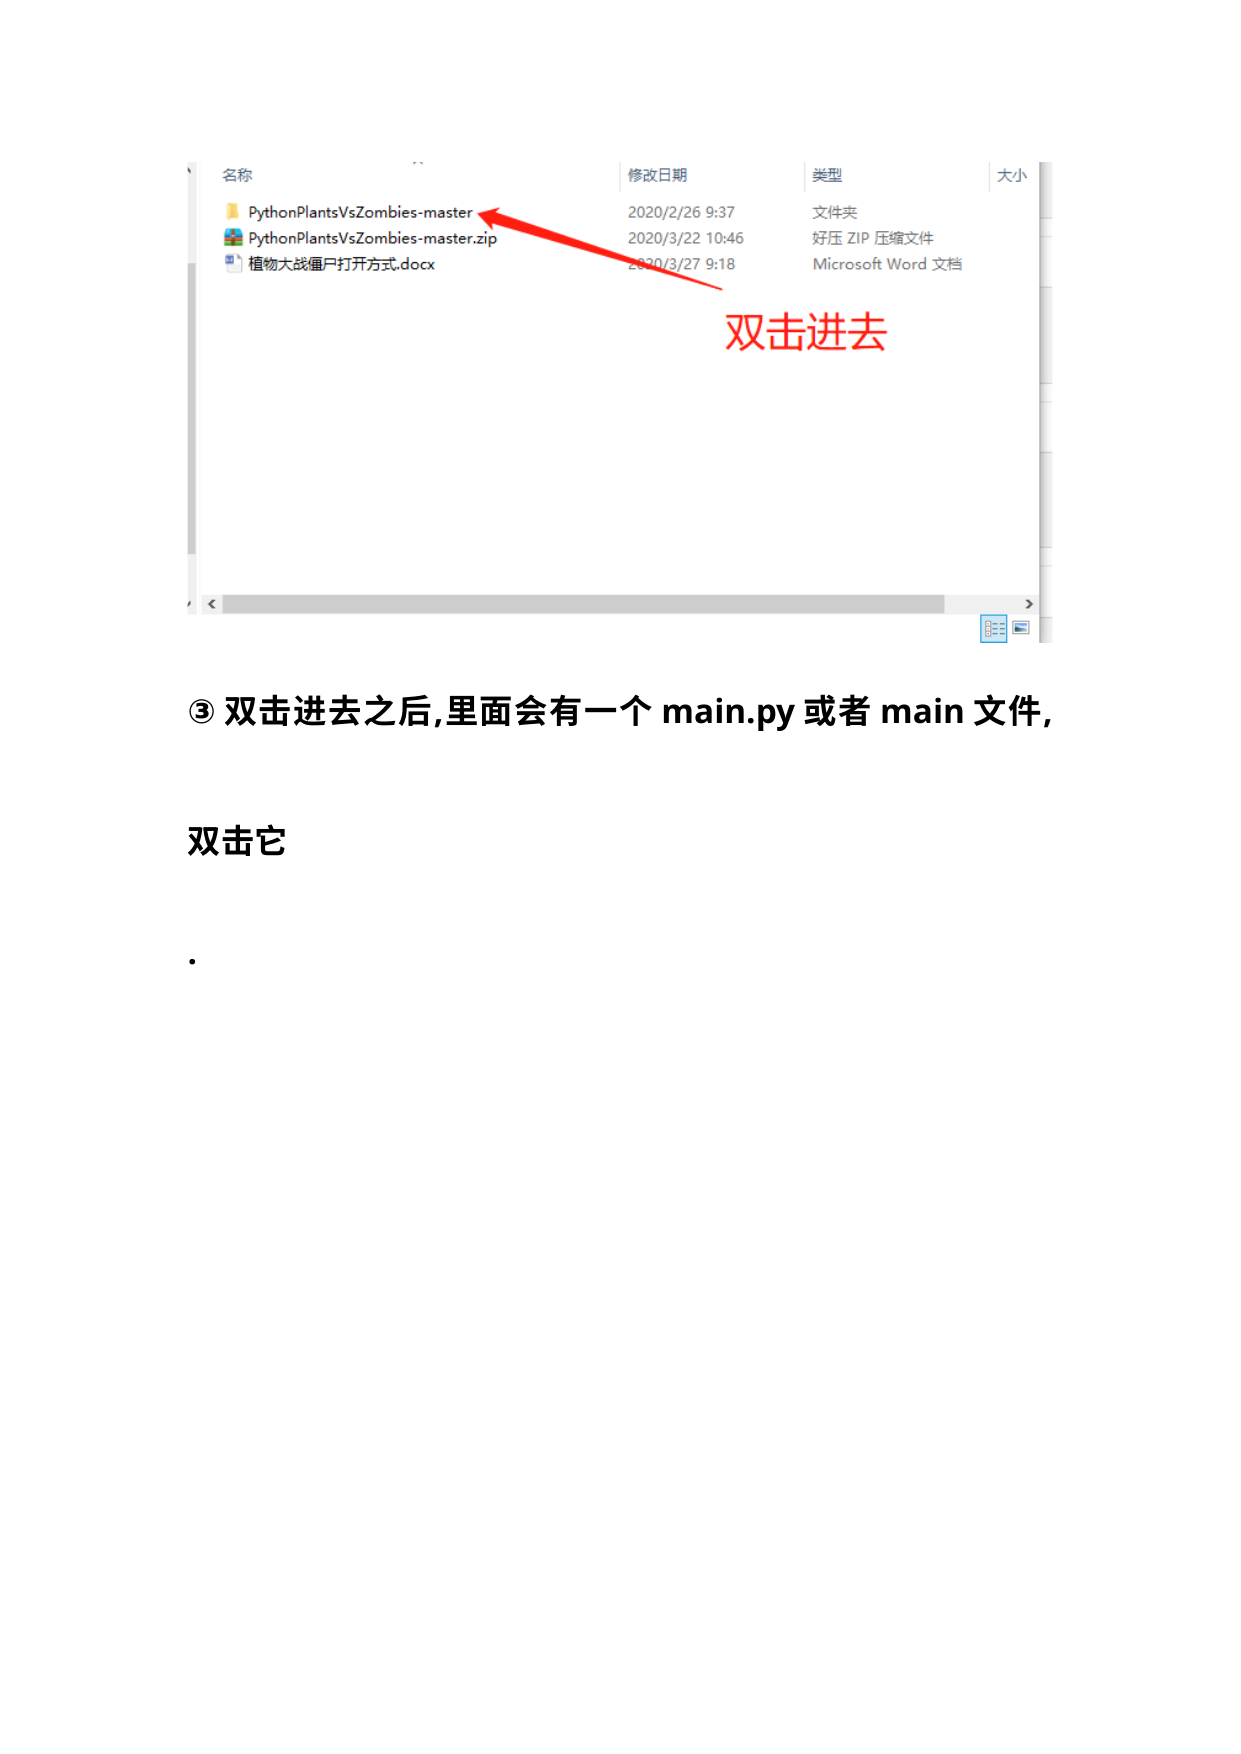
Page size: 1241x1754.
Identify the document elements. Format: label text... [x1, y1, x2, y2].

list ③双击进去之后,里面会有一个main.py或者main文件,双击它 [187, 676, 1053, 871]
list . [187, 919, 1053, 984]
picture [187, 162, 1053, 643]
